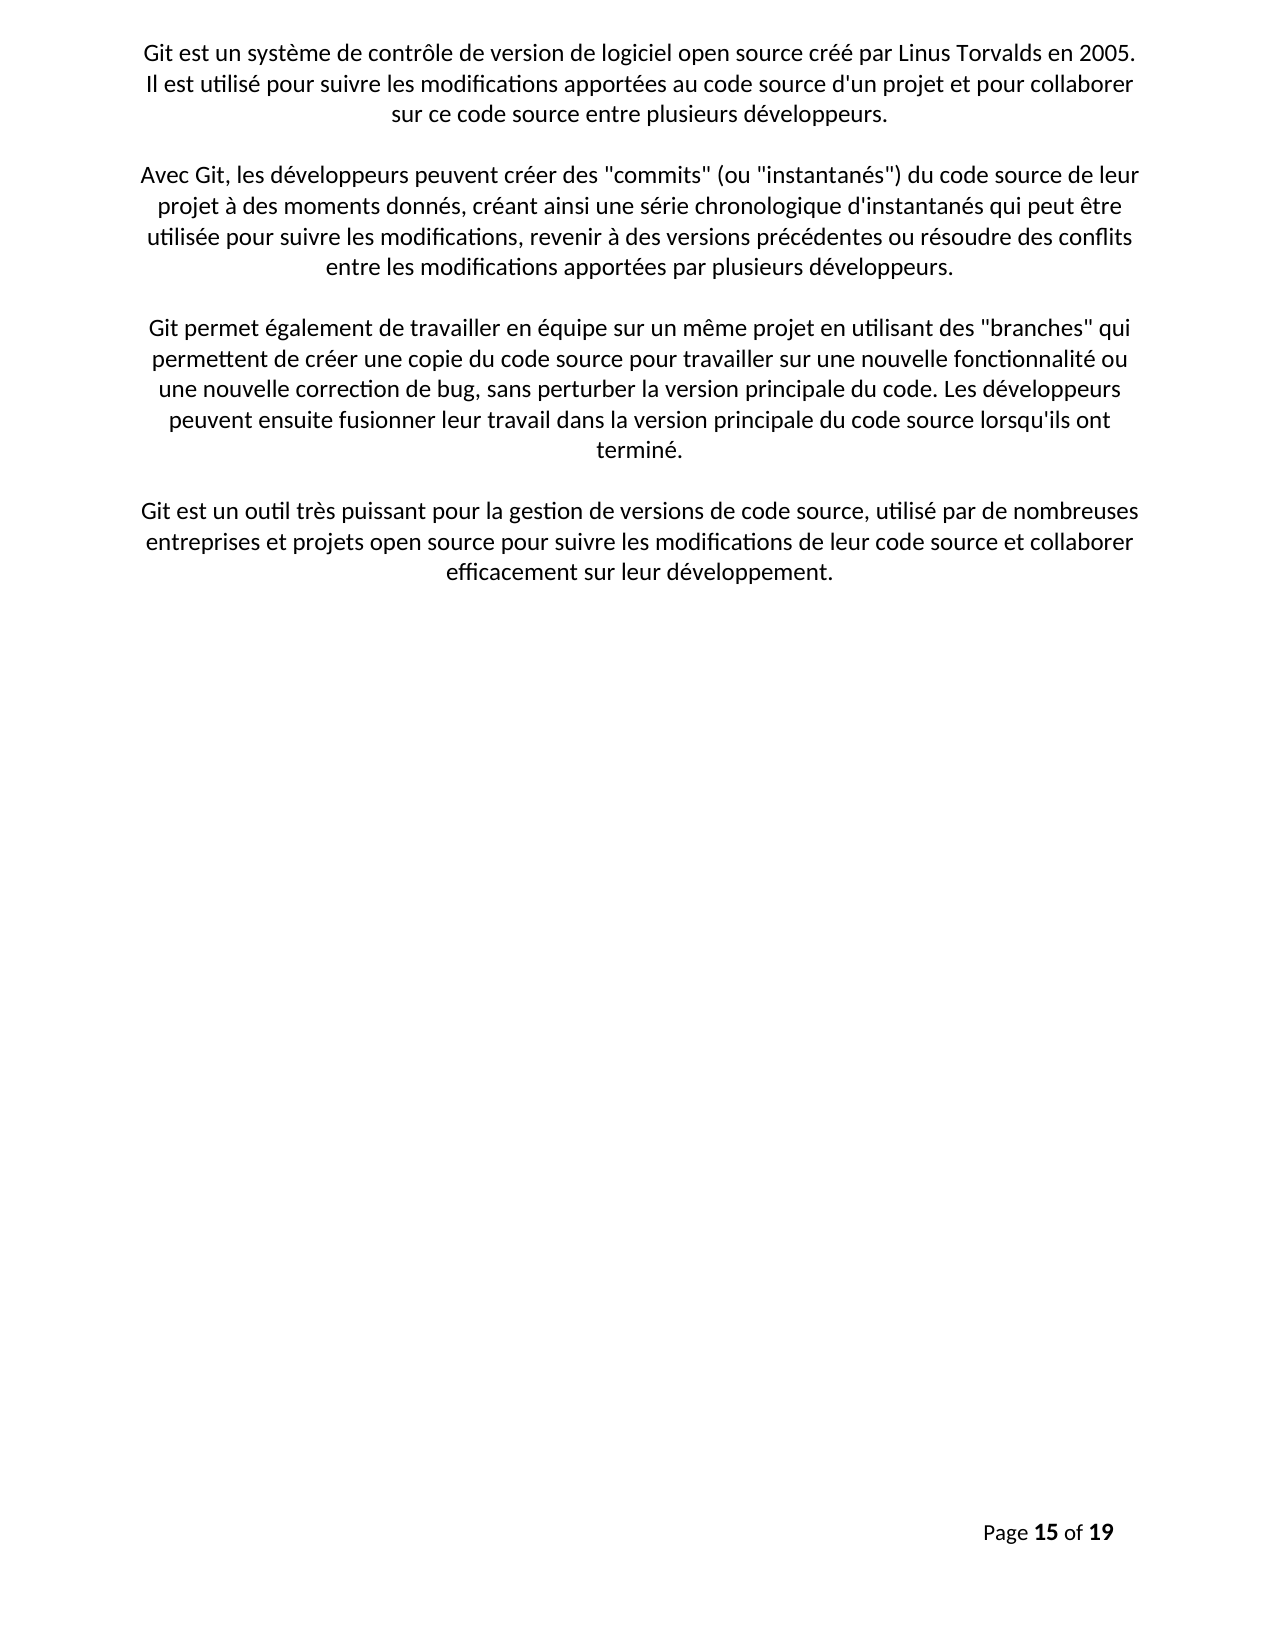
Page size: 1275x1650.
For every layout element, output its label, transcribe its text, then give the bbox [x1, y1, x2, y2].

text Git est un système de contrôle de version de logiciel open source créé par Linus Torvalds en 2005. Il est utilisé pour suivre les modifications apportées au code source d'un projet et pour collaborer sur ce code source entre plusieurs développeurs. [139, 37, 1139, 129]
text Git permet également de travailler en équipe sur un même projet en utilisant des "branches" qui permettent de créer une copie du code source pour travailler sur une nouvelle fonctionnalité ou une nouvelle correction de bug, sans perturber la version principale du code. Les développeurs peuvent ensuite fusionner leur travail dans la version principale du code source lorsqu'ils ont terminé. [139, 312, 1139, 465]
text Git est un outil très puissant pour la gestion de versions de code source, utilisé par de nombreuses entreprises et projets open source pour suivre les modifications de leur code source et collaborer efficacement sur leur développement. [139, 495, 1139, 587]
text Avec Git, les développeurs peuvent créer des "commits" (ou "instantanés") du code source de leur projet à des moments donnés, créant ainsi une série chronologique d'instantanés qui peut être utilisée pour suivre les modifications, revenir à des versions précédentes ou résoudre des conflits entre les modifications apportées par plusieurs développeurs. [139, 159, 1139, 282]
